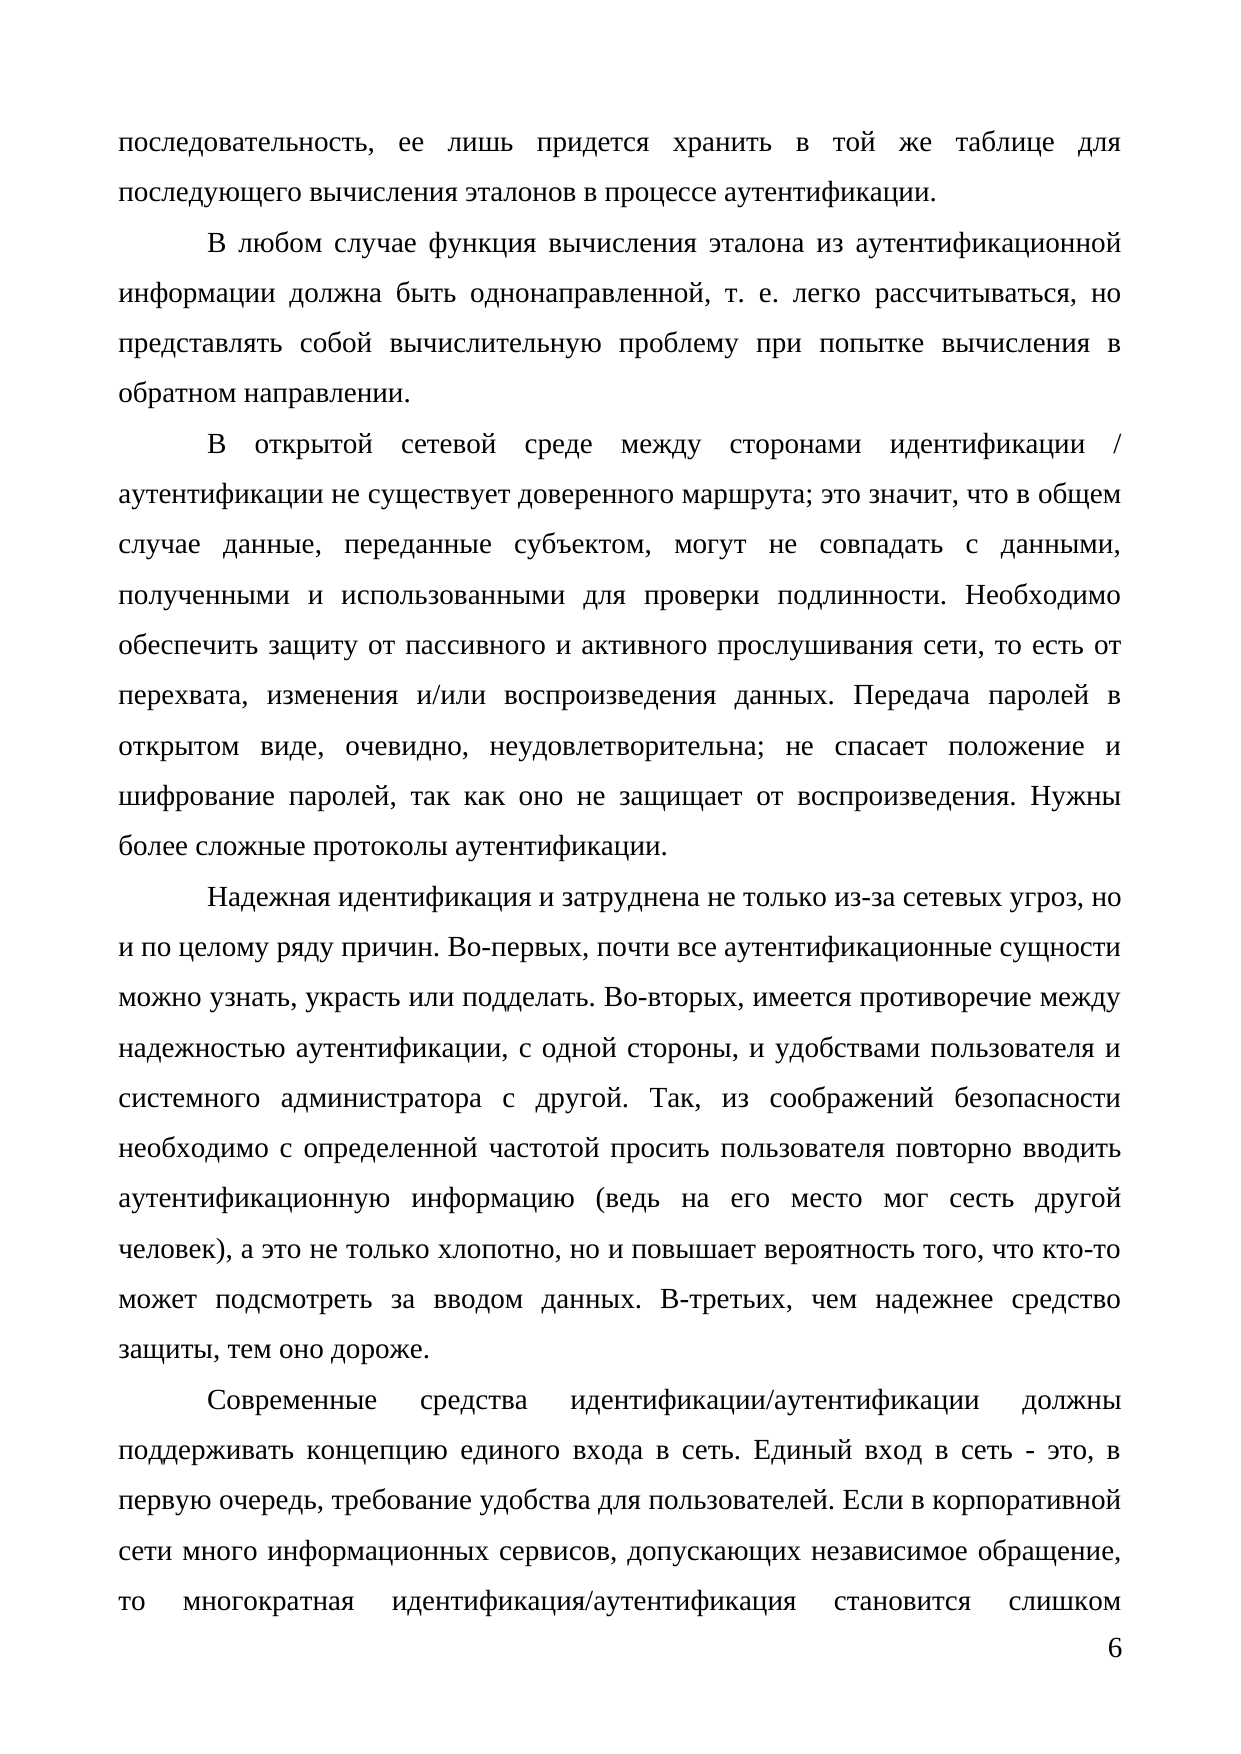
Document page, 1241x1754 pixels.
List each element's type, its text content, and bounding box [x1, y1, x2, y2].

text Надежная идентификация и затруднена не только из-за сетевых угроз, но и по целому ряду причин. Во-первых, почти все аутентификационные сущности можно узнать, украсть или подделать. Во-вторых, имеется противоречие между надежностью аутентификации, с одной стороны, и удобствами пользователя и системного администратора с другой. Так, из соображений безопасности необходимо с определенной частотой просить пользователя повторно вводить аутентификационную информацию (ведь на его место мог сесть другой человек), а это не только хлопотно, но и повышает вероятность того, что кто-то может подсмотреть за вводом данных. В-третьих, чем надежнее средство защиты, тем оно дороже. [118, 879, 1122, 1365]
text В открытой сетевой среде между сторонами идентификации / аутентификации не существует доверенного маршрута; это значит, что в общем случае данные, переданные субъектом, могут не совпадать с данными, полученными и использованными для проверки подлинности. Необходимо обеспечить защиту от пассивного и активного прослушивания сети, то есть от перехвата, изменения и/или воспроизведения данных. Передача паролей в открытом виде, очевидно, неудовлетворительна; не спасает положение и шифрование паролей, так как оно не защищает от воспроизведения. Нужны более сложные протоколы аутентификации. [118, 426, 1122, 862]
text В любом случае функция вычисления эталона из аутентификационной информации должна быть однонаправленной, т. е. легко рассчитываться, но представлять собой вычислительную проблему при попытке вычисления в обратном направлении. [118, 225, 1122, 409]
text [118, 124, 1122, 208]
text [118, 1382, 1122, 1617]
